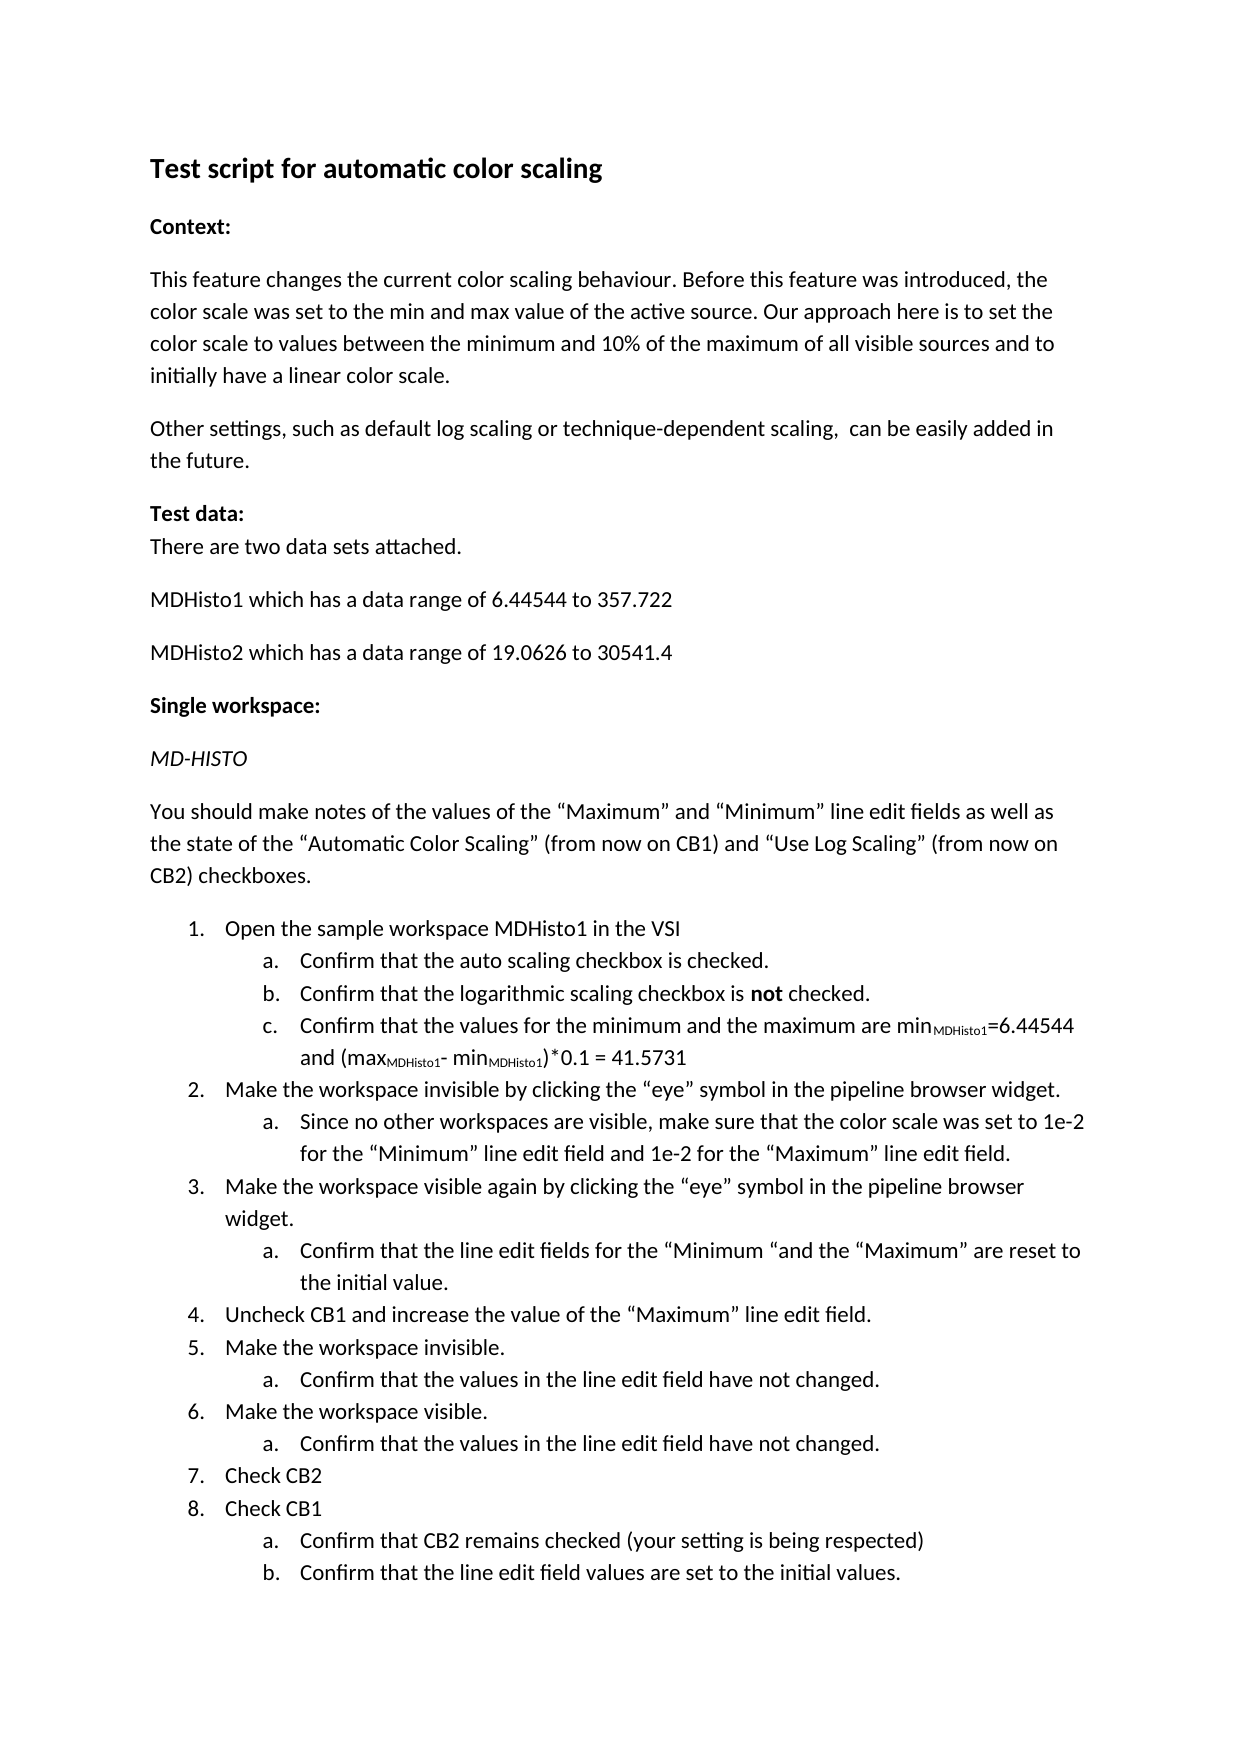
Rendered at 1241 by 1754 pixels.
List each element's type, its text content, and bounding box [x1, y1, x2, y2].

list Confirm that the line edit fields for the “Minimum “and the “Maximum” are reset to the initial value. [262, 1236, 1090, 1296]
list Uncheck CB1 and increase the value of the “Maximum” line edit field. [187, 1301, 1090, 1328]
text Single workspace: [150, 691, 1090, 719]
list Check CB1 [187, 1494, 1090, 1522]
text Context: [150, 212, 1090, 240]
list Confirm that the auto scaling checkbox is checked. [262, 946, 1090, 974]
text This feature changes the current color scaling behaviour. Before this feature was introduced, the color scale was set to the min and max value of the active source. Our approach here is to set the color scale to values between the minimum and 10% of the maximum of all visible sources and to initially have a linear color scale. [150, 265, 1090, 389]
list Open the sample workspace MDHisto1 in the VSI [187, 914, 1090, 942]
text MD-HISTO [150, 744, 1090, 772]
list Confirm that the values in the line edit field have not changed. [262, 1365, 1090, 1393]
list Confirm that the values for the minimum and the maximum are minMDHisto1=6.44544 and (maxMDHisto1- minMDHisto1)*0.1 = 41.5731 [262, 1011, 1090, 1071]
text Test data: There are two data sets attached. [150, 499, 1090, 560]
list Check CB2 [187, 1461, 1090, 1489]
list Confirm that the logarithmic scaling checkbox is not checked. [262, 979, 1090, 1007]
list Confirm that CB2 remains checked (your setting is being respected) [262, 1526, 1090, 1554]
text Test script for automatic color scaling [150, 150, 1090, 186]
list Make the workspace visible. [187, 1397, 1090, 1425]
list Since no other workspaces are visible, make sure that the color scale was set to 1e-2 for the “Minimum” line edit field and 1e-2 for the “Maximum” line edit field. [262, 1107, 1090, 1168]
list Make the workspace visible again by clicking the “eye” symbol in the pipeline browser widget. [187, 1172, 1090, 1232]
list Confirm that the line edit field values are set to the initial values. [262, 1558, 1090, 1586]
text MDHisto2 which has a data range of 19.0626 to 30541.4 [150, 638, 1090, 666]
list Make the workspace invisible by clicking the “eye” symbol in the pipeline browser widget. [187, 1075, 1090, 1103]
text Other settings, such as default log scaling or technique-dependent scaling, can be easily added in the future. [150, 414, 1090, 474]
list Make the workspace invisible. [187, 1333, 1090, 1361]
list Confirm that the values in the line edit field have not changed. [262, 1429, 1090, 1457]
text You should make notes of the values of the “Maximum” and “Minimum” line edit fields as well as the state of the “Automatic Color Scaling” (from now on CB1) and “Use Log Scaling” (from now on CB2) checkboxes. [150, 797, 1090, 889]
text MDHisto1 which has a data range of 6.44544 to 357.722 [150, 585, 1090, 613]
